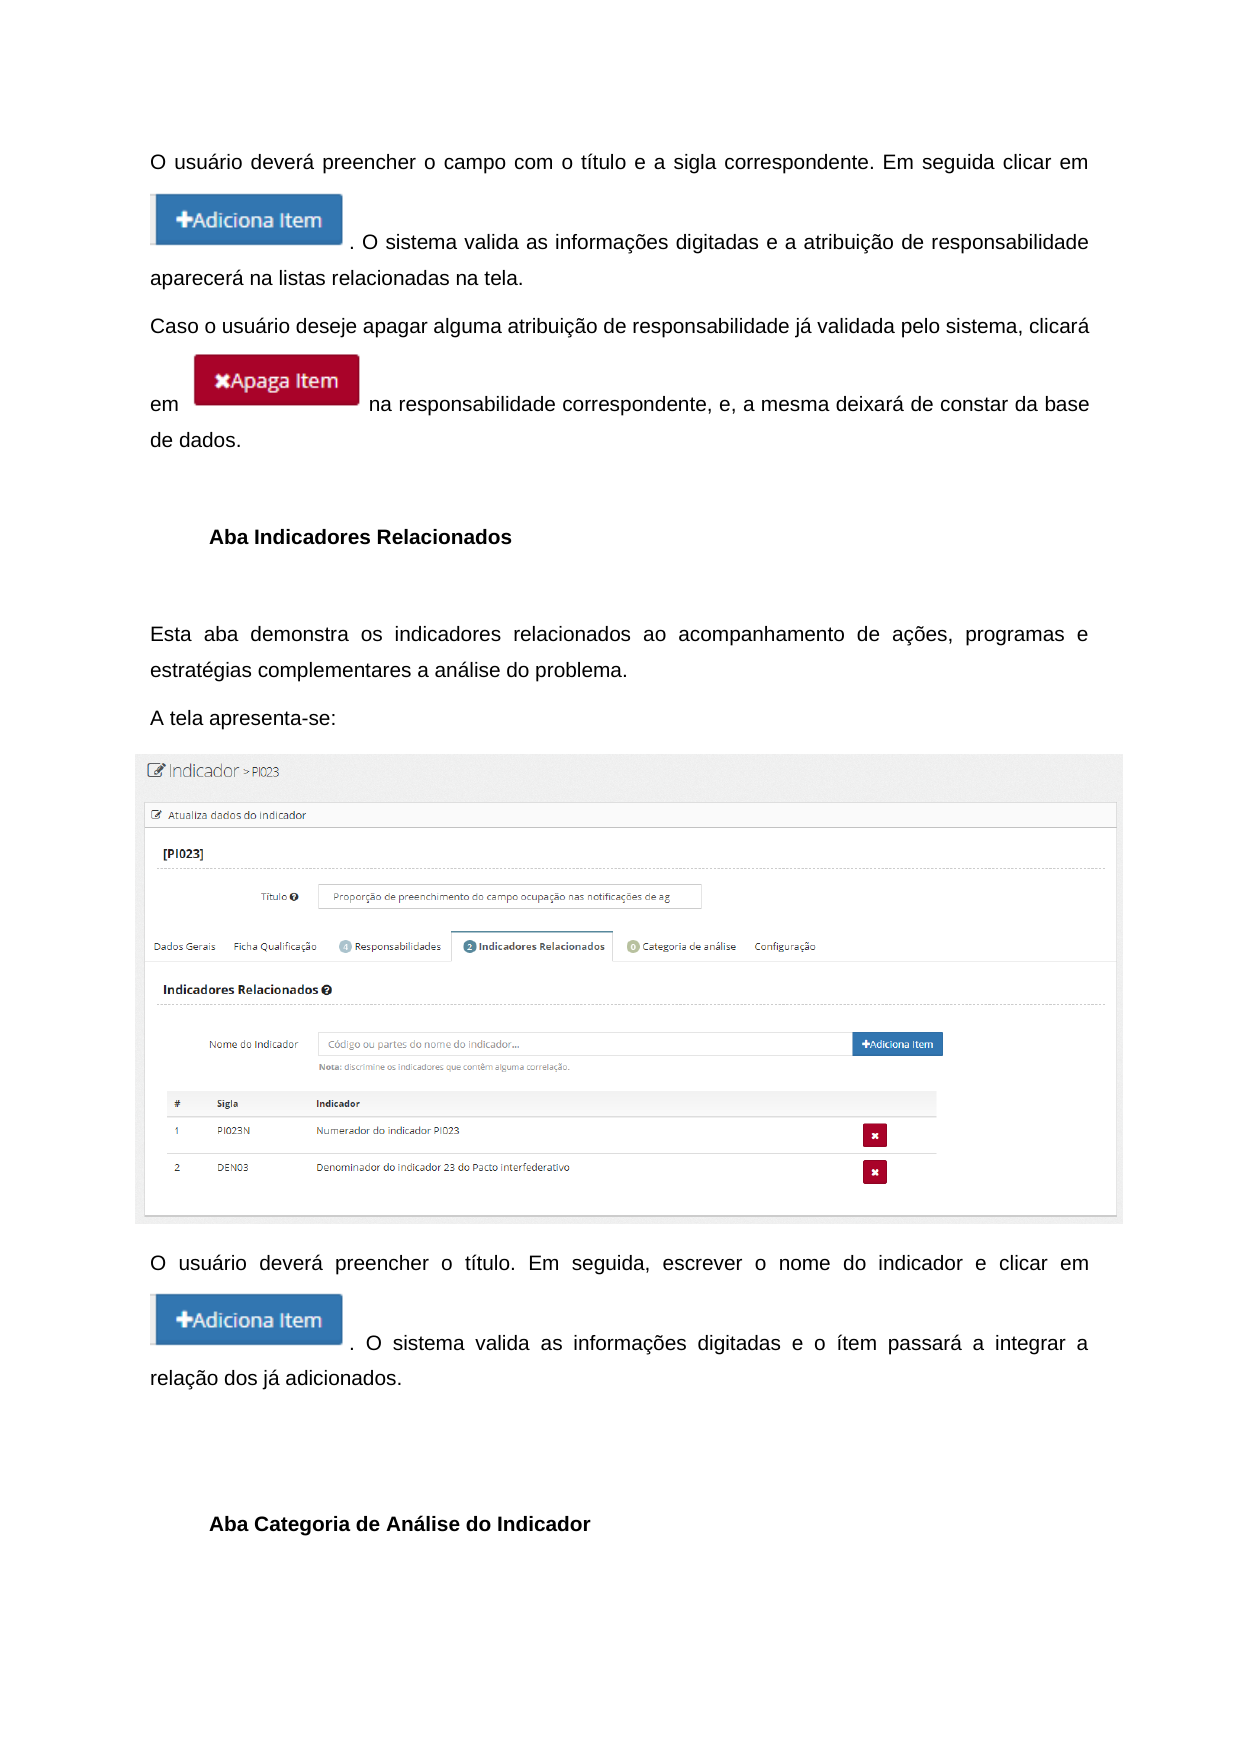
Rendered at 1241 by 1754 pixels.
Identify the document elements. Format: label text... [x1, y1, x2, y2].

subtitle Aba Indicadores Relacionados [209, 524, 1090, 548]
subtitle Aba Categoria de Análise do Indicador [209, 1512, 1090, 1536]
text Caso o usuário deseje apagar alguma atribuição de responsabilidade já validada pelo sistema, clicará em na responsabilidade correspondente, e, a mesma deixará de constar da base de dados. [150, 314, 1090, 452]
text O usuário deverá preencher o título. Em seguida, escrever o nome do indicador e clicar em . O sistema valida as informações digitadas e o ítem passará a integrar a relação dos já adicionados. [150, 1250, 1090, 1390]
picture [150, 188, 349, 250]
picture [135, 754, 1123, 1224]
picture [185, 350, 369, 412]
text A tela apresenta-se: [150, 706, 1090, 730]
text Esta aba demonstra os indicadores relacionados ao acompanhamento de ações, programas e estratégias complementares a análise do problema. [150, 621, 1090, 681]
picture [150, 1288, 349, 1350]
text O usuário deverá preencher o campo com o título e a sigla correspondente. Em seguida clicar em . O sistema valida as informações digitadas e a atribuição de responsabilidade aparecerá na listas relacionadas na tela. [150, 150, 1090, 290]
